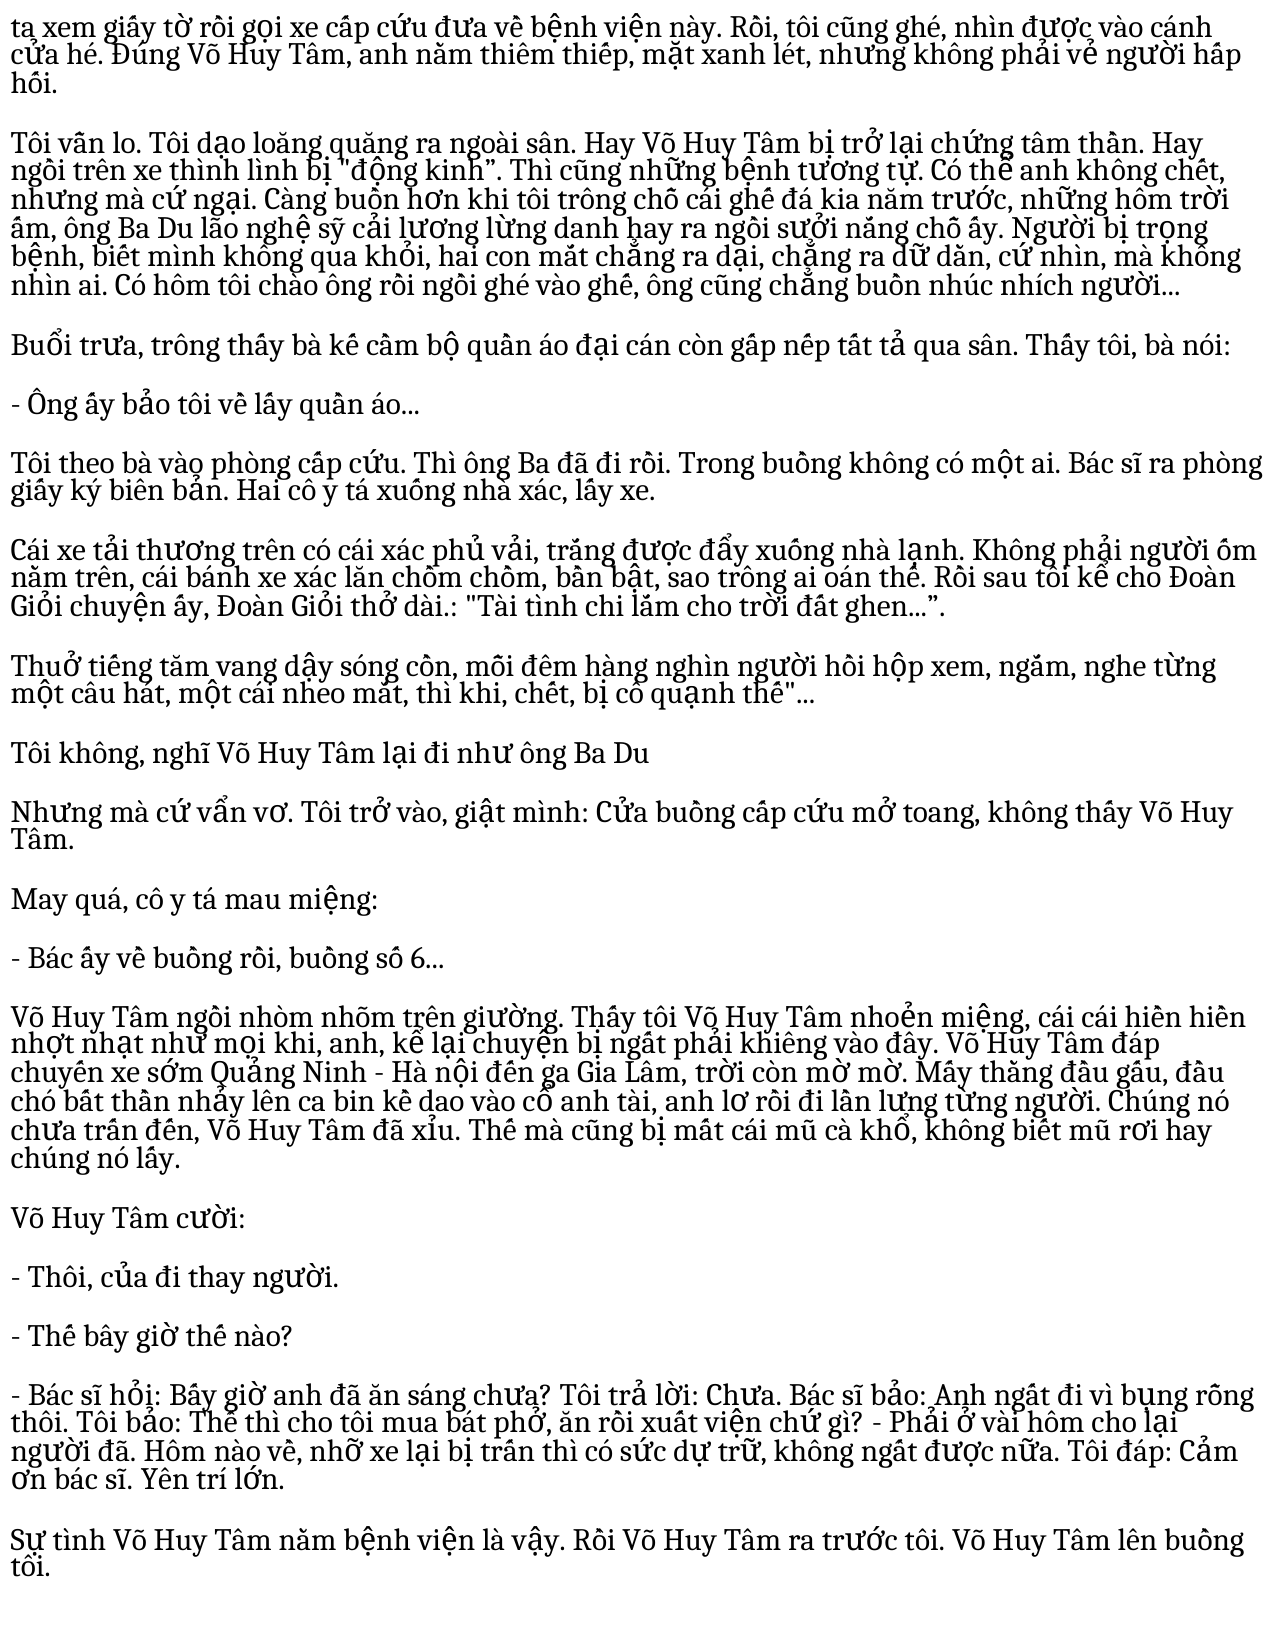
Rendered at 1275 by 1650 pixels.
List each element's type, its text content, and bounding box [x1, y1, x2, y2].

list Thôi, của đi thay người. [10, 1259, 1275, 1295]
text Tôi không, nghĩ Võ Huy Tâm lại đi như ông Ba Du [10, 735, 1275, 771]
text Thuở tiếng tăm vang dậy sóng cồn, mỗi đêm hàng nghìn người hồi hộp xem, ngắm, nghe từng một câu hát, một cái nheo mắt, thì khi, chết, bị cô quạnh thế"... [10, 654, 1246, 711]
text Cái xe tải thương trên có cái xác phủ vải, trắng được đẩy xuống nhà lạnh. Không phải người ốm nằm trên, cái bánh xe xác lăn chồm chồm, bần bật, sao trông ai oán thế. Rồi sau tôi kể cho Đoàn Giỏi chuyện ấy, Đoàn Giỏi thở dài.: "Tài tình chi lắm cho trời đất ghen...”. [10, 538, 1262, 624]
list Bác sĩ hỏi: Bấy giờ anh đã ăn sáng chưa? Tôi trả lời: Chưa. Bác sĩ bảo: Anh ngất đi vì bụng rỗng thôi. Tôi bảo: Thế thì cho tôi mua bát phở, ăn rồi xuất viện chứ gì? - Phải ở vài hôm cho lại người đã. Hôm nào về, nhỡ xe lại bị trấn thì có sức dự trữ, không ngất được nữa. Tôi đáp: Cảm ơn bác sĩ. Yên trí lớn. [10, 1382, 1265, 1497]
text Tôi vẫn lo. Tôi dạo loăng quăng ra ngoài sân. Hay Võ Huy Tâm bị trở lại chứng tâm thần. Hay ngồi trên xe thình lình bị "động kinh”. Thì cũng những bệnh tương tự. Có thể anh không chết, nhưng mà cứ ngại. Càng buồn hơn khi tôi trông chỗ cái ghế đá kia năm trước, những hôm trời ấm, ông Ba Du lão nghệ sỹ cải lương lừng danh hay ra ngồi sưởi nắng chỗ ấy. Người bị trọng bệnh, biết mình không qua khỏi, hai con mắt chẳng ra dại, chẳng ra dữ dằn, cứ nhìn, mà không nhìn ai. Có hôm tôi chào ông rồi ngồi ghé vào ghế, ông cũng chẳng buồn nhúc nhích người... [10, 131, 1257, 303]
list Thế bây giờ thế nào? [10, 1318, 1275, 1354]
list Bác ấy về buồng rồi, buồng số 6... [10, 940, 1275, 976]
list Ông ấy bảo tôi về lấy quần áo... [10, 386, 1275, 422]
text Buổi trưa, trông thấy bà kế cầm bộ quần áo đại cán còn gấp nếp tất tả qua sân. Thấy tôi, bà nói: [10, 328, 1275, 363]
text ta xem giấy tờ rồi gọi xe cấp cứu đưa về bệnh viện này. Rồi, tôi cũng ghé, nhìn được vào cánh cửa hé. Đúng Võ Huy Tâm, anh nằm thiêm thiếp, mặt xanh lét, nhưng không phải vẻ người hấp hối. [10, 15, 1260, 101]
text Tôi theo bà vào phòng cấp cứu. Thì ông Ba đã đi rồi. Trong buồng không có một ai. Bác sĩ ra phòng giấy ký biên bản. Hai cô y tá xuống nhà xác, lấy xe. [10, 451, 1275, 508]
text May quá, cô y tá mau miệng: [10, 881, 1275, 917]
text Nhưng mà cứ vẩn vơ. Tôi trở vào, giật mình: Cửa buồng cấp cứu mở toang, không thấy Võ Huy Tâm. [10, 800, 1257, 857]
text Võ Huy Tâm cười: [10, 1201, 1275, 1237]
text Võ Huy Tâm ngồi nhòm nhõm trên giường. Thấy tôi Võ Huy Tâm nhoẻn miệng, cái cái hiền hiền nhợt nhạt như mọi khi, anh, kể lại chuyện bị ngất phải khiêng vào đây. Võ Huy Tâm đáp chuyến xe sớm Quảng Ninh - Hà nội đến ga Gia Lâm, trời còn mờ mờ. Mấy thằng đầu gấu, đầu chó bất thần nhảy lên ca bin kề dao vào cổ anh tài, anh lơ rồi đi lần lưng từng người. Chúng nó chưa trấn đến, Võ Huy Tâm đã xỉu. Thế mà cũng bị mất cái mũ cà khổ, không biết mũ rơi hay chúng nó lấy. [10, 1004, 1252, 1177]
text Sự tình Võ Huy Tâm nằm bệnh viện là vậy. Rồi Võ Huy Tâm ra trước tôi. Võ Huy Tâm lên buồng tôi. [10, 1527, 1270, 1585]
